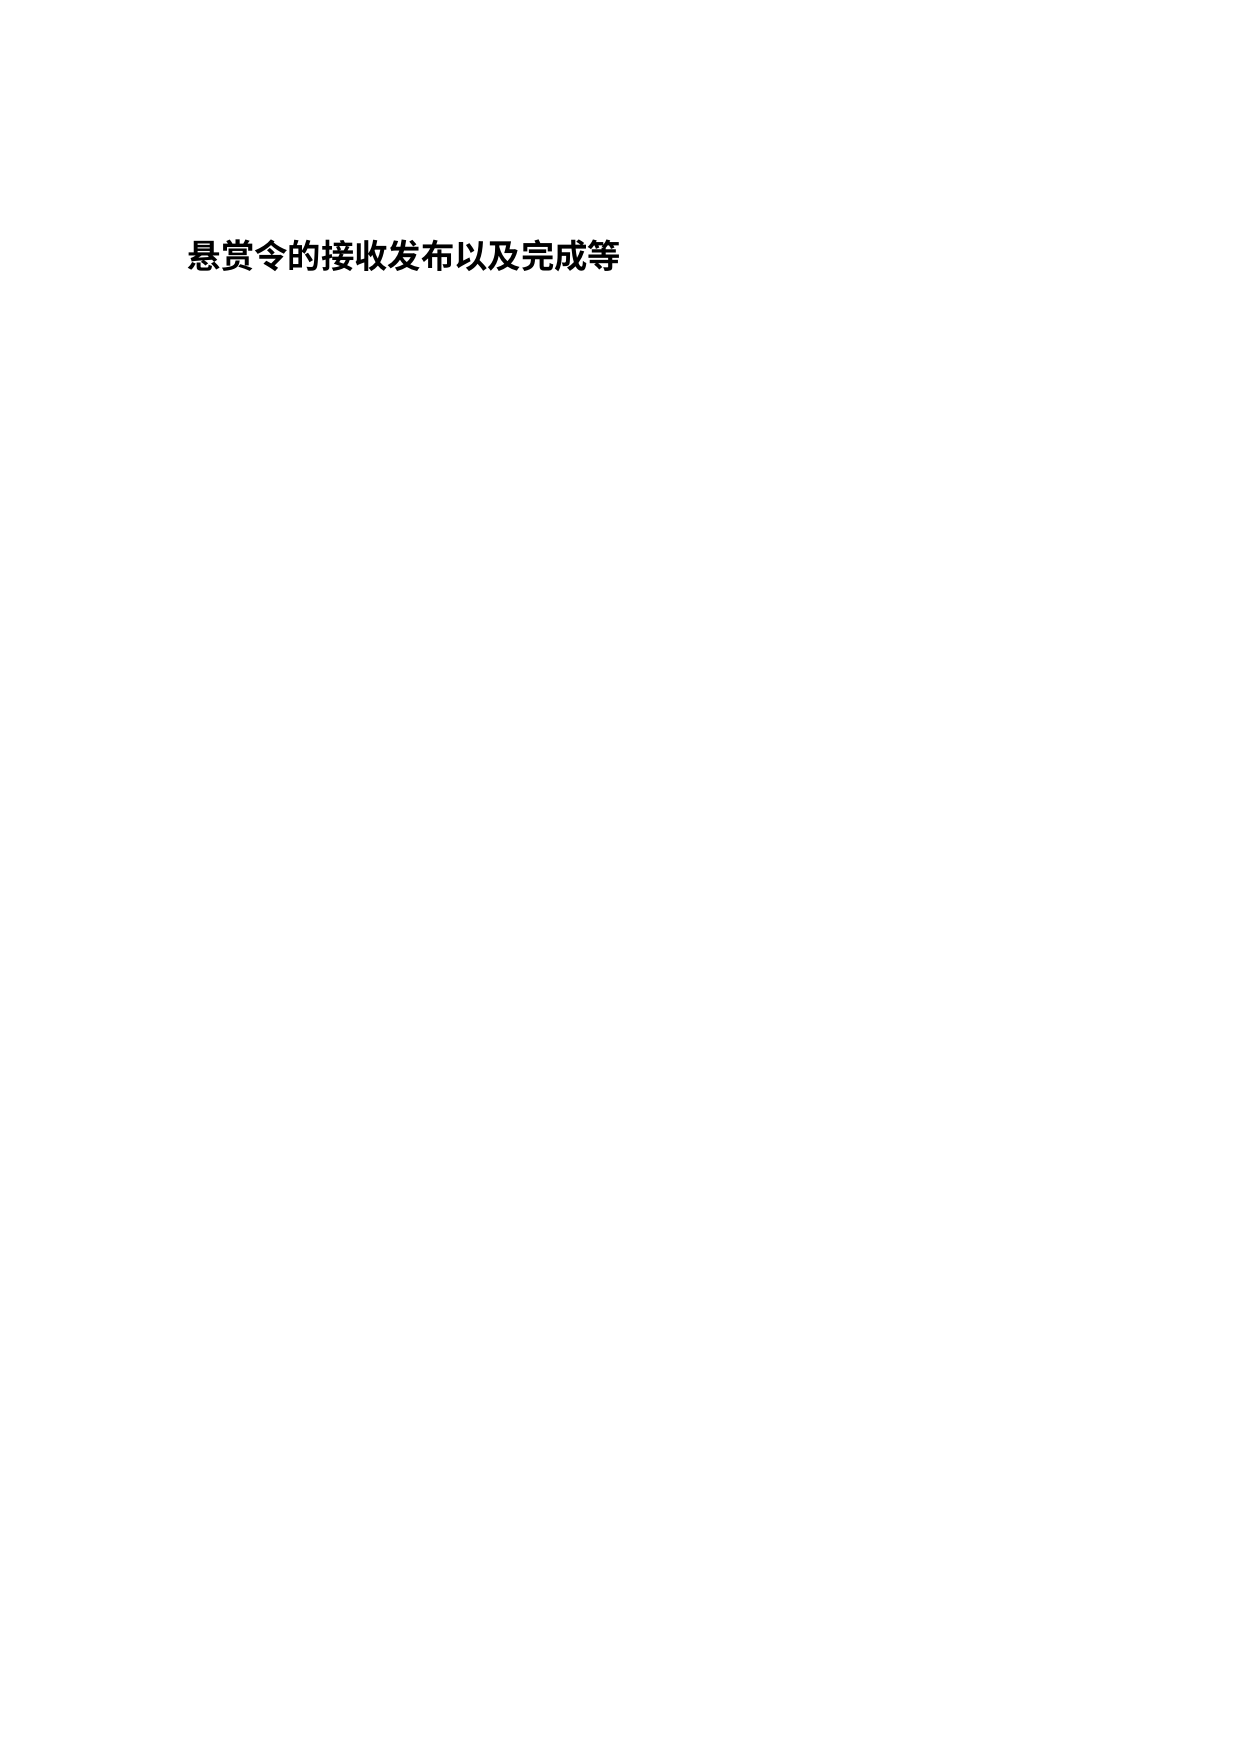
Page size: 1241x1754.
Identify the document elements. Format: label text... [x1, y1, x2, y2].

subtitle 悬赏令的接收发布以及完成等 [187, 222, 1053, 287]
